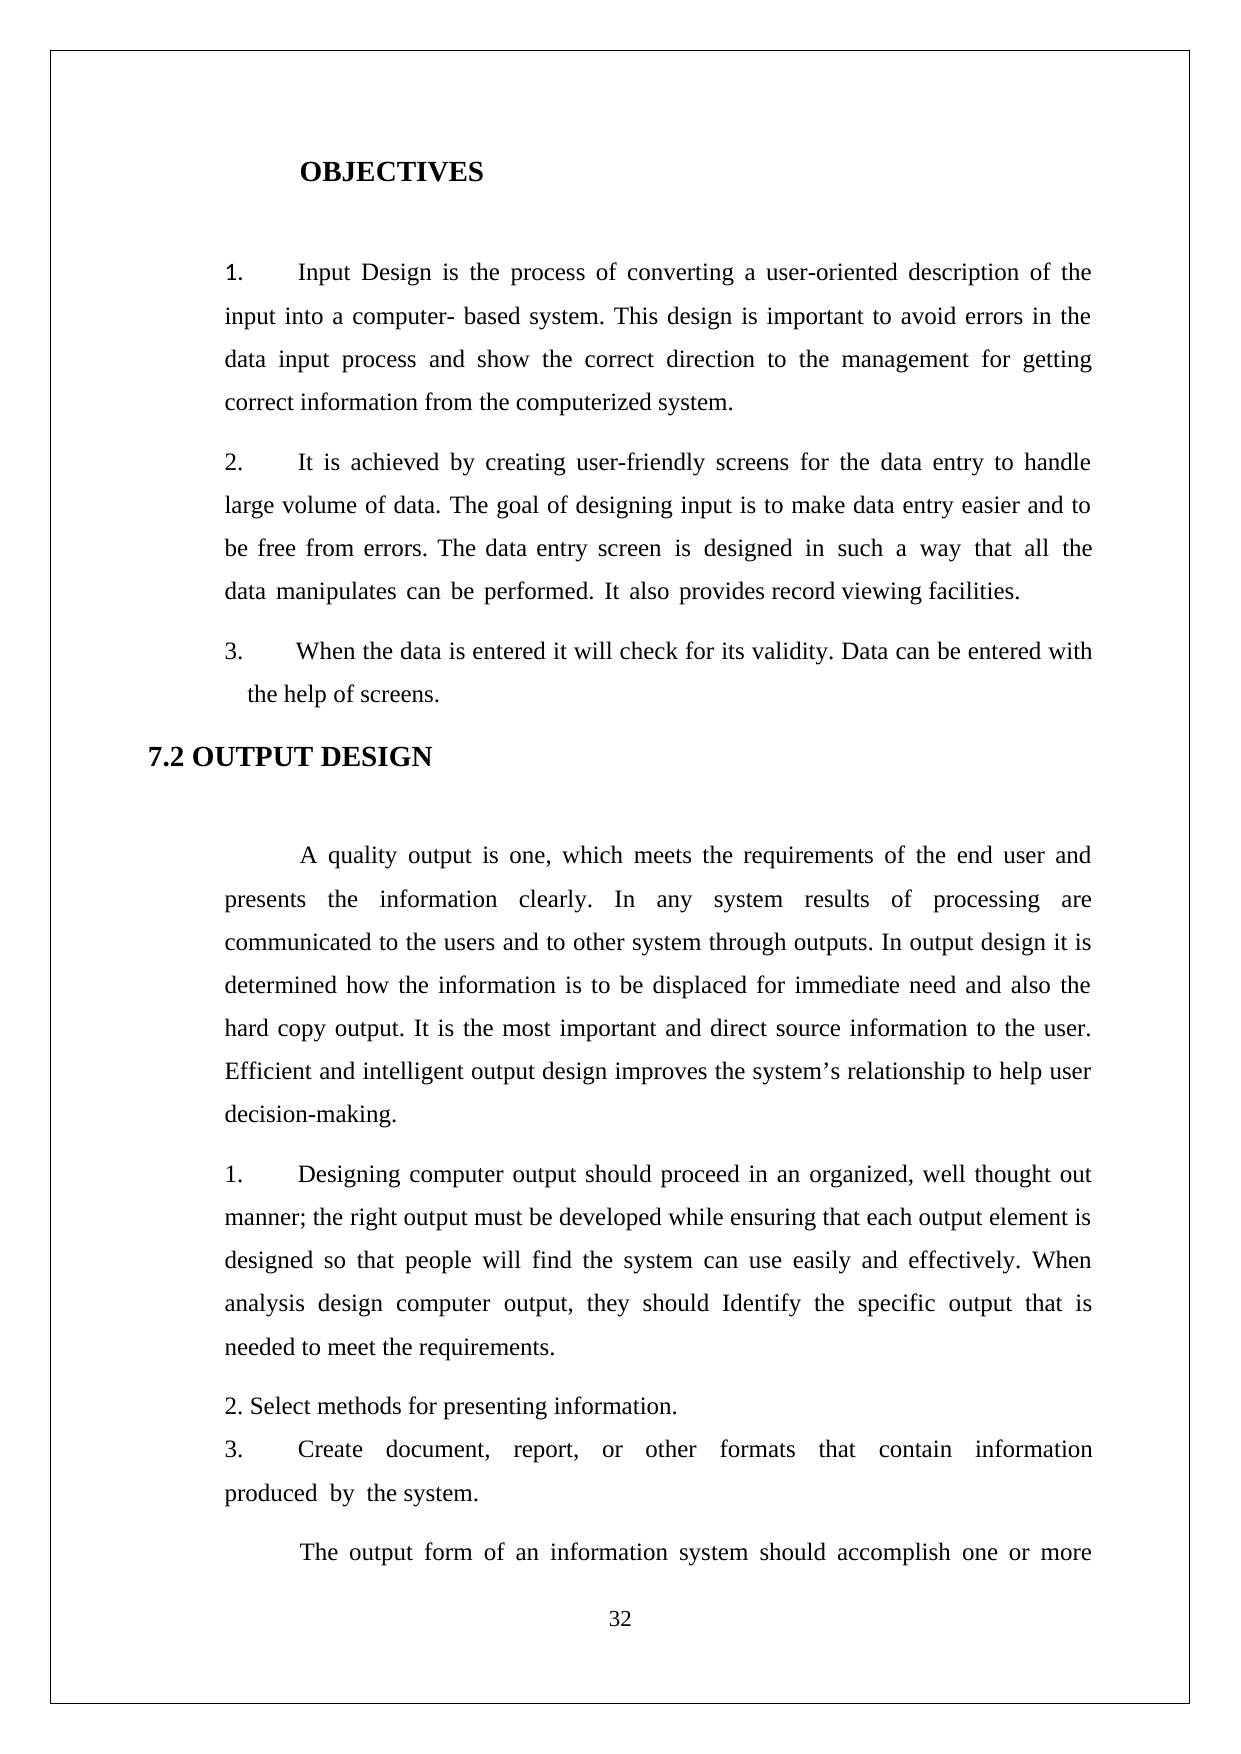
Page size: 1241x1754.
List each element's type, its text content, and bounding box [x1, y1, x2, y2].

list Select methods for presenting information. [224, 1391, 1093, 1420]
subtitle OBJECTIVES [224, 154, 1093, 188]
list Input Design is the process of converting a user-oriented description of the input into a computer- based system. This design is important to avoid errors in the data input process and show the correct direction to the management for getting correct information from the computerized system. [224, 256, 1093, 416]
list It is achieved by creating user-friendly screens for the data entry to handle large volume of data. The goal of designing input is to make data entry easier and to be free from errors. The data entry screen is designed in such a way that all the data manipulates can be performed. It also provides record viewing facilities. [224, 447, 1093, 605]
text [224, 1537, 1093, 1566]
subtitle OUTPUT DESIGN [148, 739, 1093, 772]
list Create document, report, or other formats that contain information produced by the system. [224, 1434, 1093, 1506]
list When the data is entered it will check for its validity. Data can be entered with the help of screens. [224, 636, 1093, 708]
text A quality output is one, which meets the requirements of the end user and presents the information clearly. In any system results of processing are communicated to the users and to other system through outputs. In output design it is determined how the information is to be displaced for immediate need and also the hard copy output. It is the most important and direct source information to the user. Efficient and intelligent output design improves the system’s relationship to help user decision-making. [224, 841, 1093, 1128]
list Designing computer output should proceed in an organized, well thought out manner; the right output must be developed while ensuring that each output element is designed so that people will find the system can use easily and effectively. When analysis design computer output, they should Identify the specific output that is needed to meet the requirements. [224, 1159, 1093, 1360]
